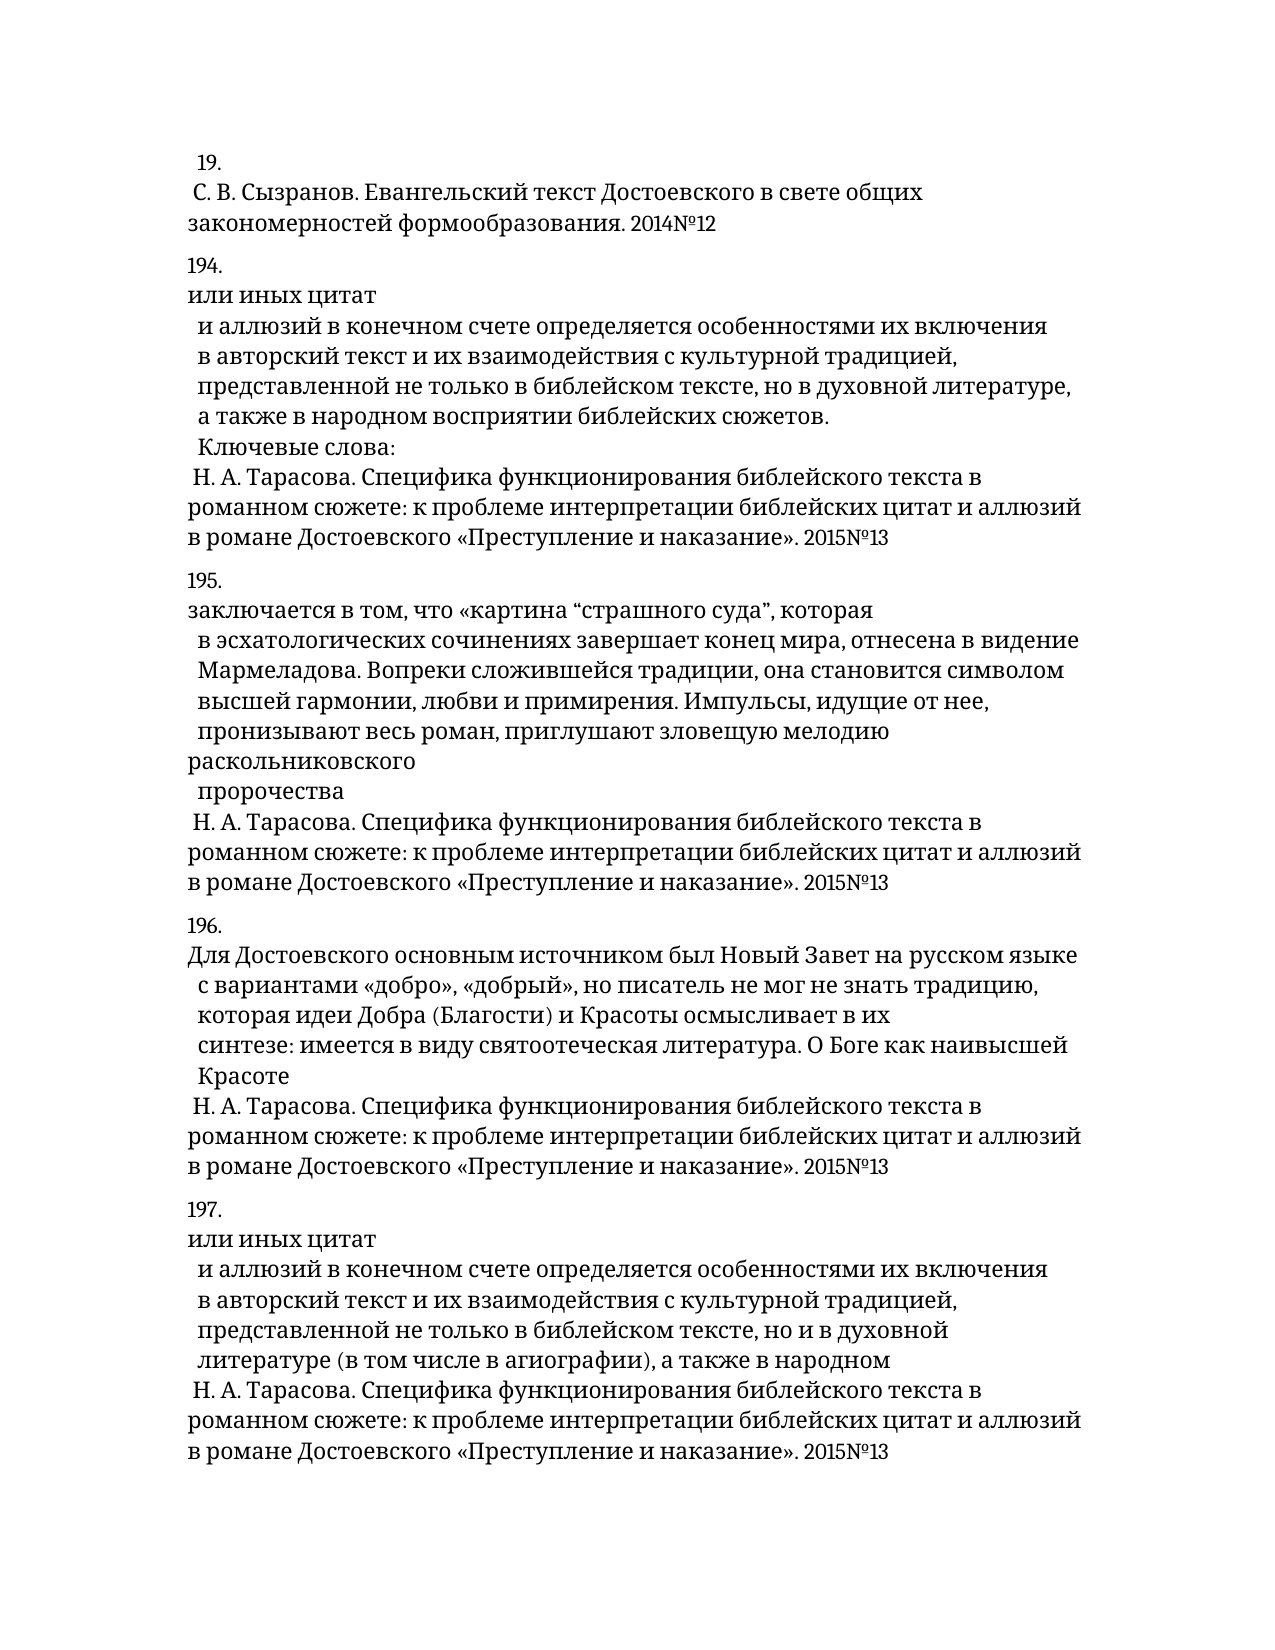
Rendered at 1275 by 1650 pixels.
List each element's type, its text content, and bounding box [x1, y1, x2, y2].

text 197. или иных цитат и аллюзий в конечном счете определяется особенностями их включения в авторский текст и их взаимодействия с культурной традицией, представленной не только в библейском тексте, но и в духовной литературе (в том числе в агиографии), а также в народном Н. А. Тарасова. Специфика функционирования библейского текста в романном сюжете: к проблеме интерпретации библейских цитат и аллюзий в романе Достоевского «Преступление и наказание». 2015№13 [187, 1197, 1087, 1465]
text 196. Для Достоевского основным источником был Новый Завет на русском языке с вариантами «добро», «добрый», но писатель не мог не знать традицию, которая идеи Добра (Благости) и Красоты осмысливает в их синтезе: имеется в виду святоотеческая литература. О Боге как наивысшей Красоте Н. А. Тарасова. Специфика функционирования библейского текста в романном сюжете: к проблеме интерпретации библейских цитат и аллюзий в романе Достоевского «Преступление и наказание». 2015№13 [187, 912, 1087, 1181]
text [187, 150, 1087, 237]
text 195. заключается в том, что «картина “страшного суда”, которая в эсхатологических сочинениях завершает конец мира, отнесена в видение Мармеладова. Вопреки сложившейся традиции, она становится символом высшей гармонии, любви и примирения. Импульсы, идущие от нее, пронизывают весь роман, приглушают зловещую мелодию раскольниковского пророчества Н. А. Тарасова. Специфика функционирования библейского текста в романном сюжете: к проблеме интерпретации библейских цитат и аллюзий в романе Достоевского «Преступление и наказание». 2015№13 [187, 568, 1087, 896]
text 194. или иных цитат и аллюзий в конечном счете определяется особенностями их включения в авторский текст и их взаимодействия с культурной традицией, представленной не только в библейском тексте, но в духовной литературе, а также в народном восприятии библейских сюжетов. Ключевые слова: Н. А. Тарасова. Специфика функционирования библейского текста в романном сюжете: к проблеме интерпретации библейских цитат и аллюзий в романе Достоевского «Преступление и наказание». 2015№13 [187, 253, 1087, 551]
